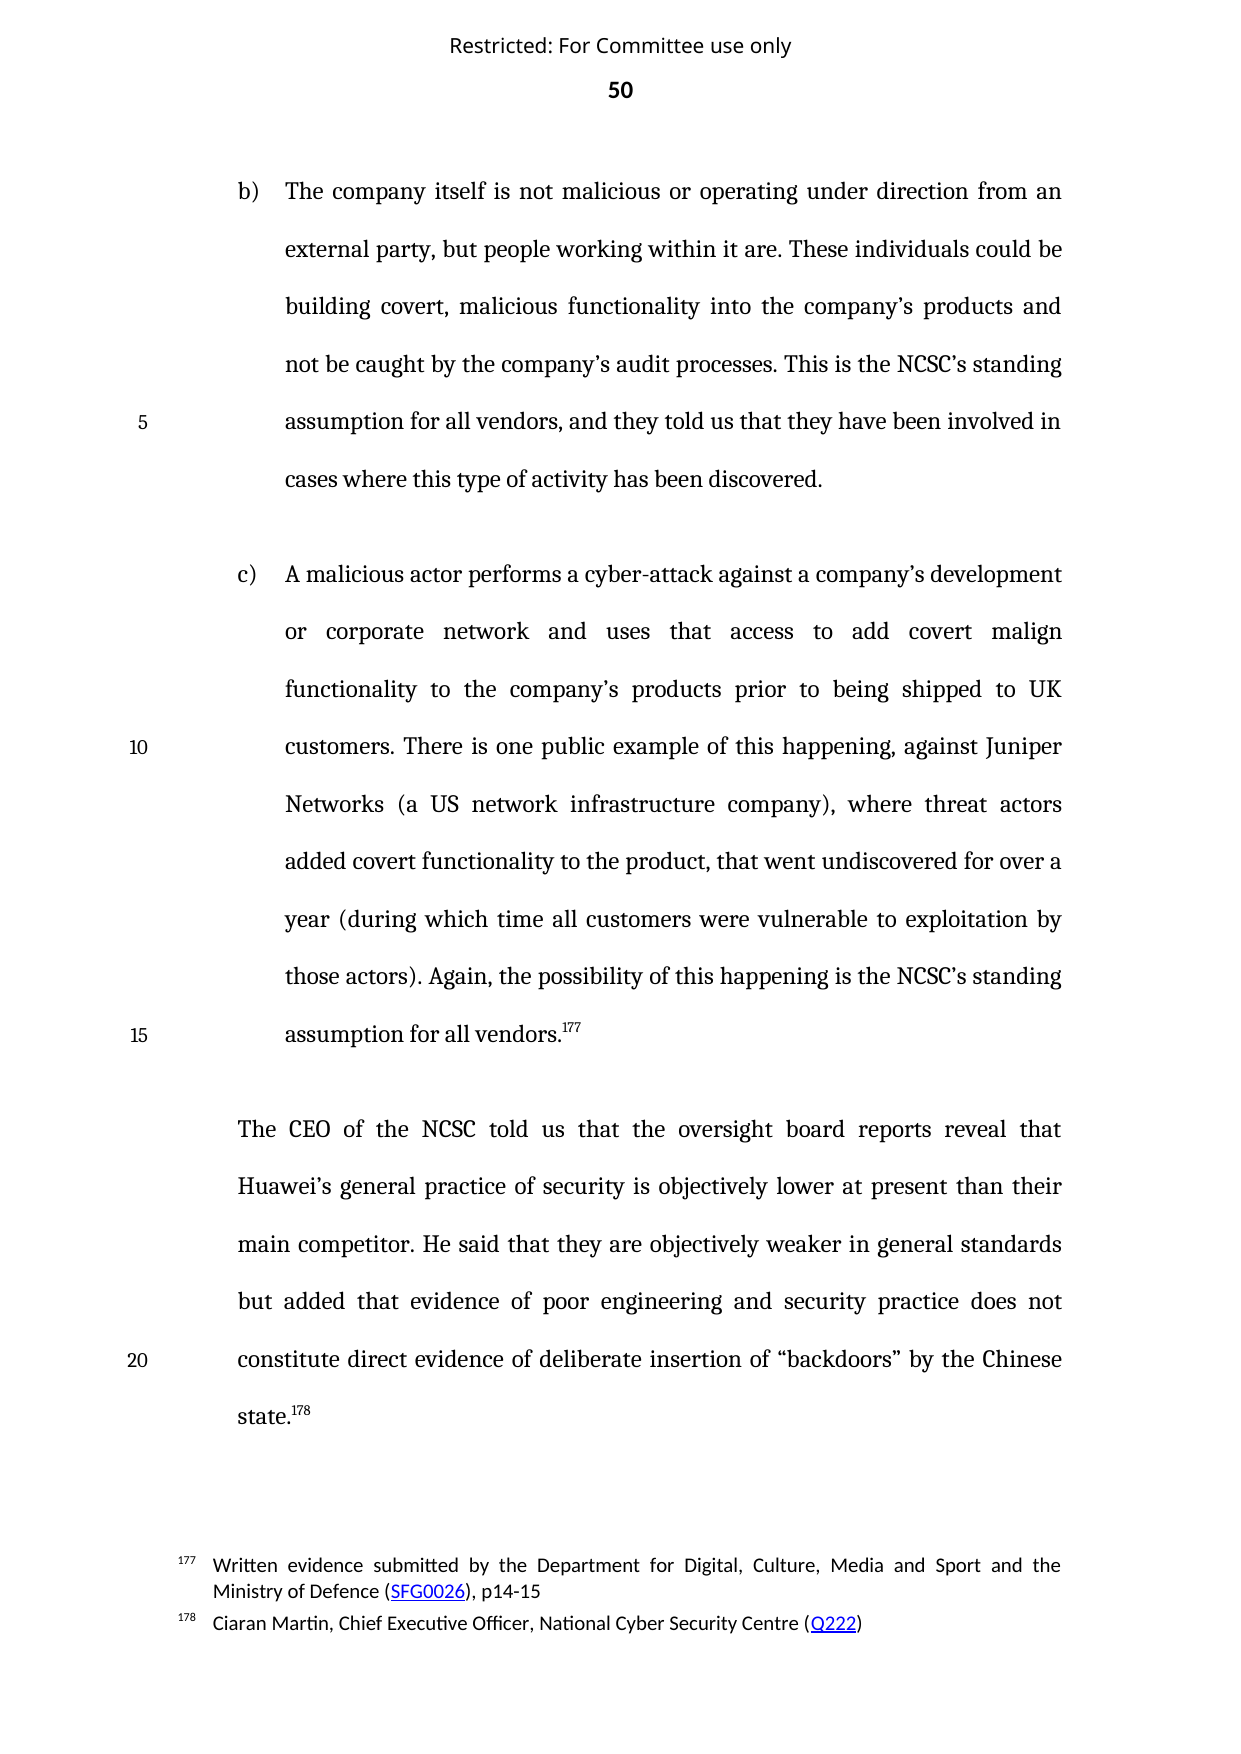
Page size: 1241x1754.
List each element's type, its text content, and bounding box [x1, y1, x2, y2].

text The CEO of the NCSC told us that the oversight board reports reveal that Huawei’s general practice of security is objectively lower at present than their main competitor. He said that they are objectively weaker in general standards but added that evidence of poor engineering and security practice does not constitute direct evidence of deliberate insertion of “backdoors” by the Chinese state. [237, 1115, 1063, 1431]
text The company itself is not malicious or operating under direction from an external party, but people working within it are. These individuals could be building covert, malicious functionality into the company’s products and not be caught by the company’s audit processes. This is the NCSC’s standing assumption for all vendors, and they told us that they have been involved in cases where this type of activity has been discovered. [237, 177, 1063, 493]
text A malicious actor performs a cyber-attack against a company’s development or corporate network and uses that access to add covert malign functionality to the company’s products prior to being shipped to UK customers. There is one public example of this happening, against Juniper Networks (a US network infrastructure company), where threat actors added covert functionality to the product, that went undiscovered for over a year (during which time all customers were vulnerable to exploitation by those actors). Again, the possibility of this happening is the NCSC’s standing assumption for all vendors. [237, 560, 1063, 1048]
